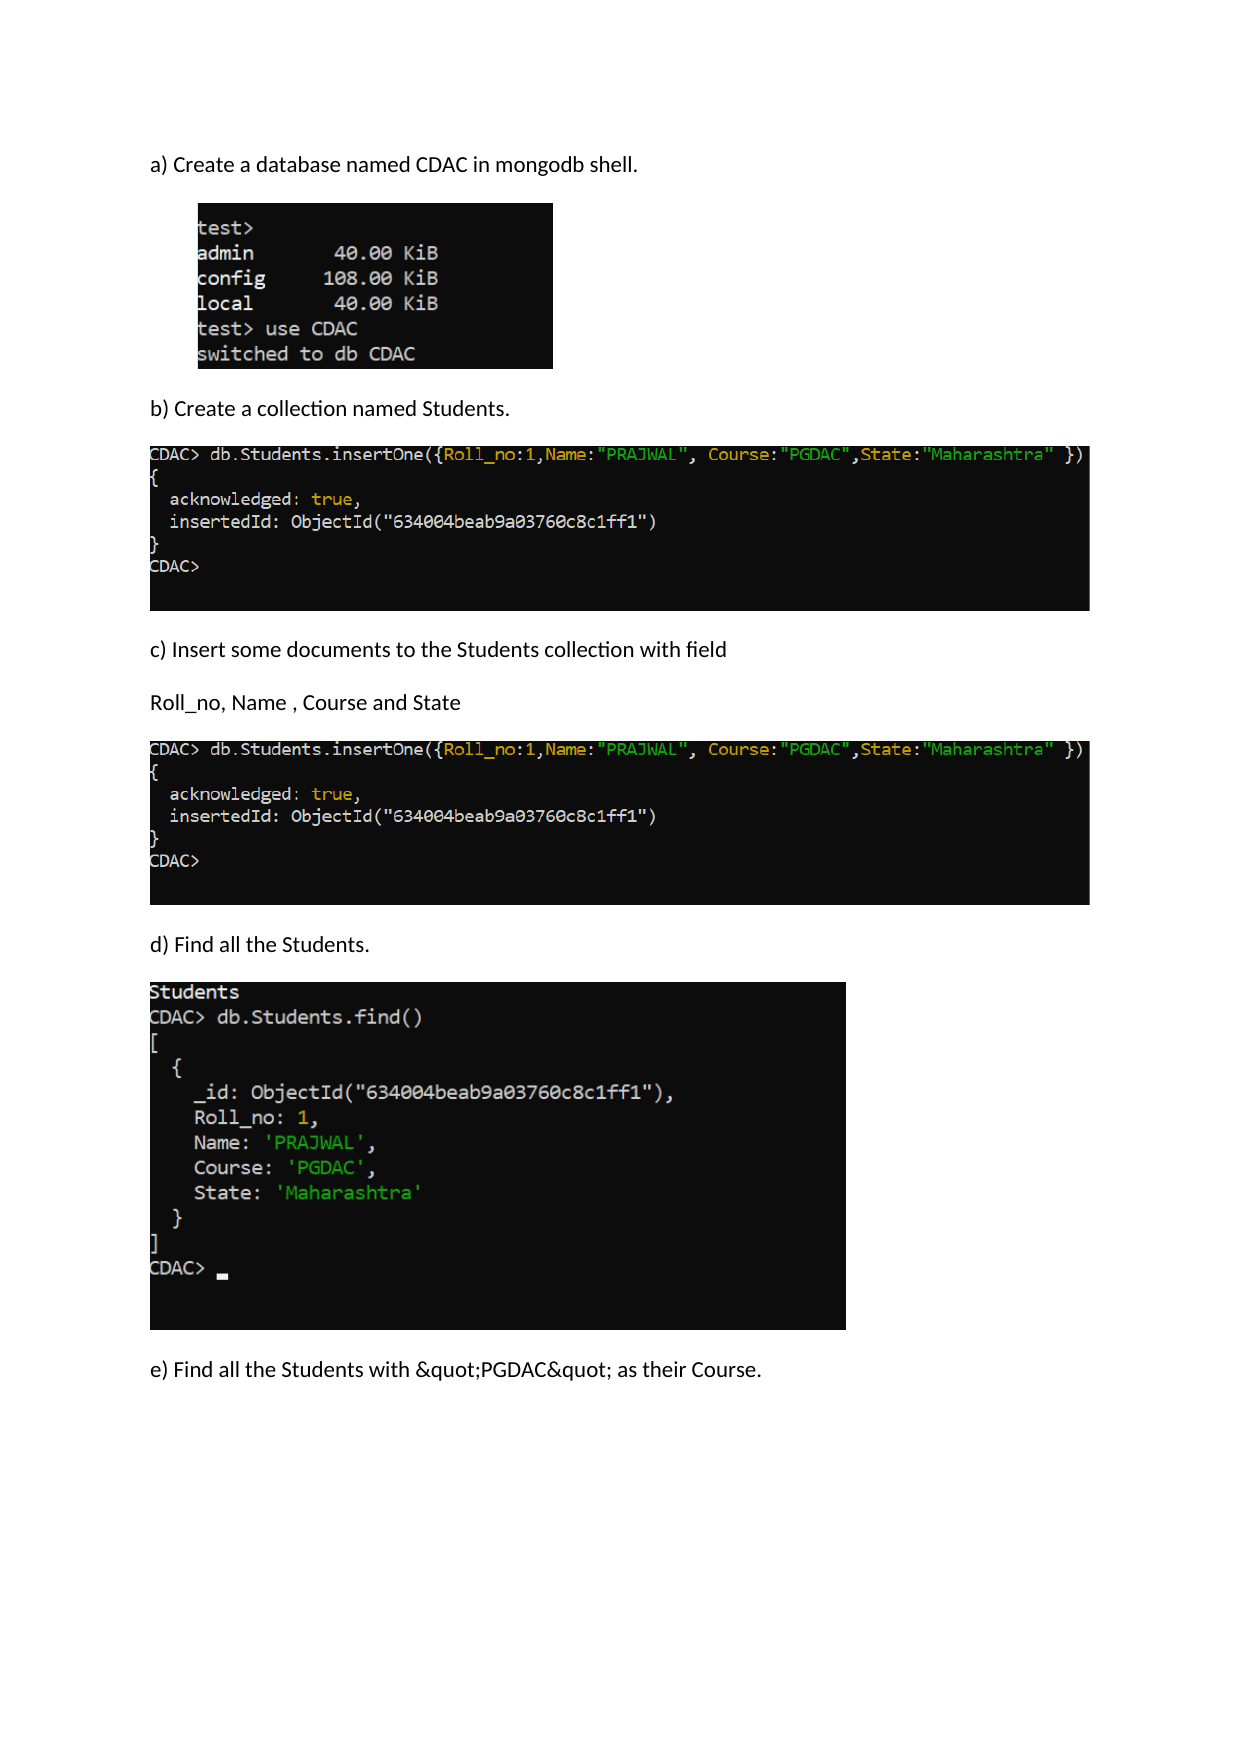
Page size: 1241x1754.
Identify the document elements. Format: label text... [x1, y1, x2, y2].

text b) Create a collection named Students. [150, 394, 1090, 422]
picture [150, 446, 1090, 611]
text e) Find all the Students with &quot;PGDAC&quot; as their Course. [150, 1355, 1090, 1383]
text Roll_no, Name , Course and State [150, 688, 1090, 716]
picture [150, 741, 1090, 905]
picture [150, 982, 846, 1330]
picture [197, 203, 553, 369]
text c) Insert some documents to the Students collection with field [150, 635, 1090, 663]
text d) Find all the Students. [150, 930, 1090, 958]
text a) Create a database named CDAC in mongodb shell. [150, 150, 1090, 178]
